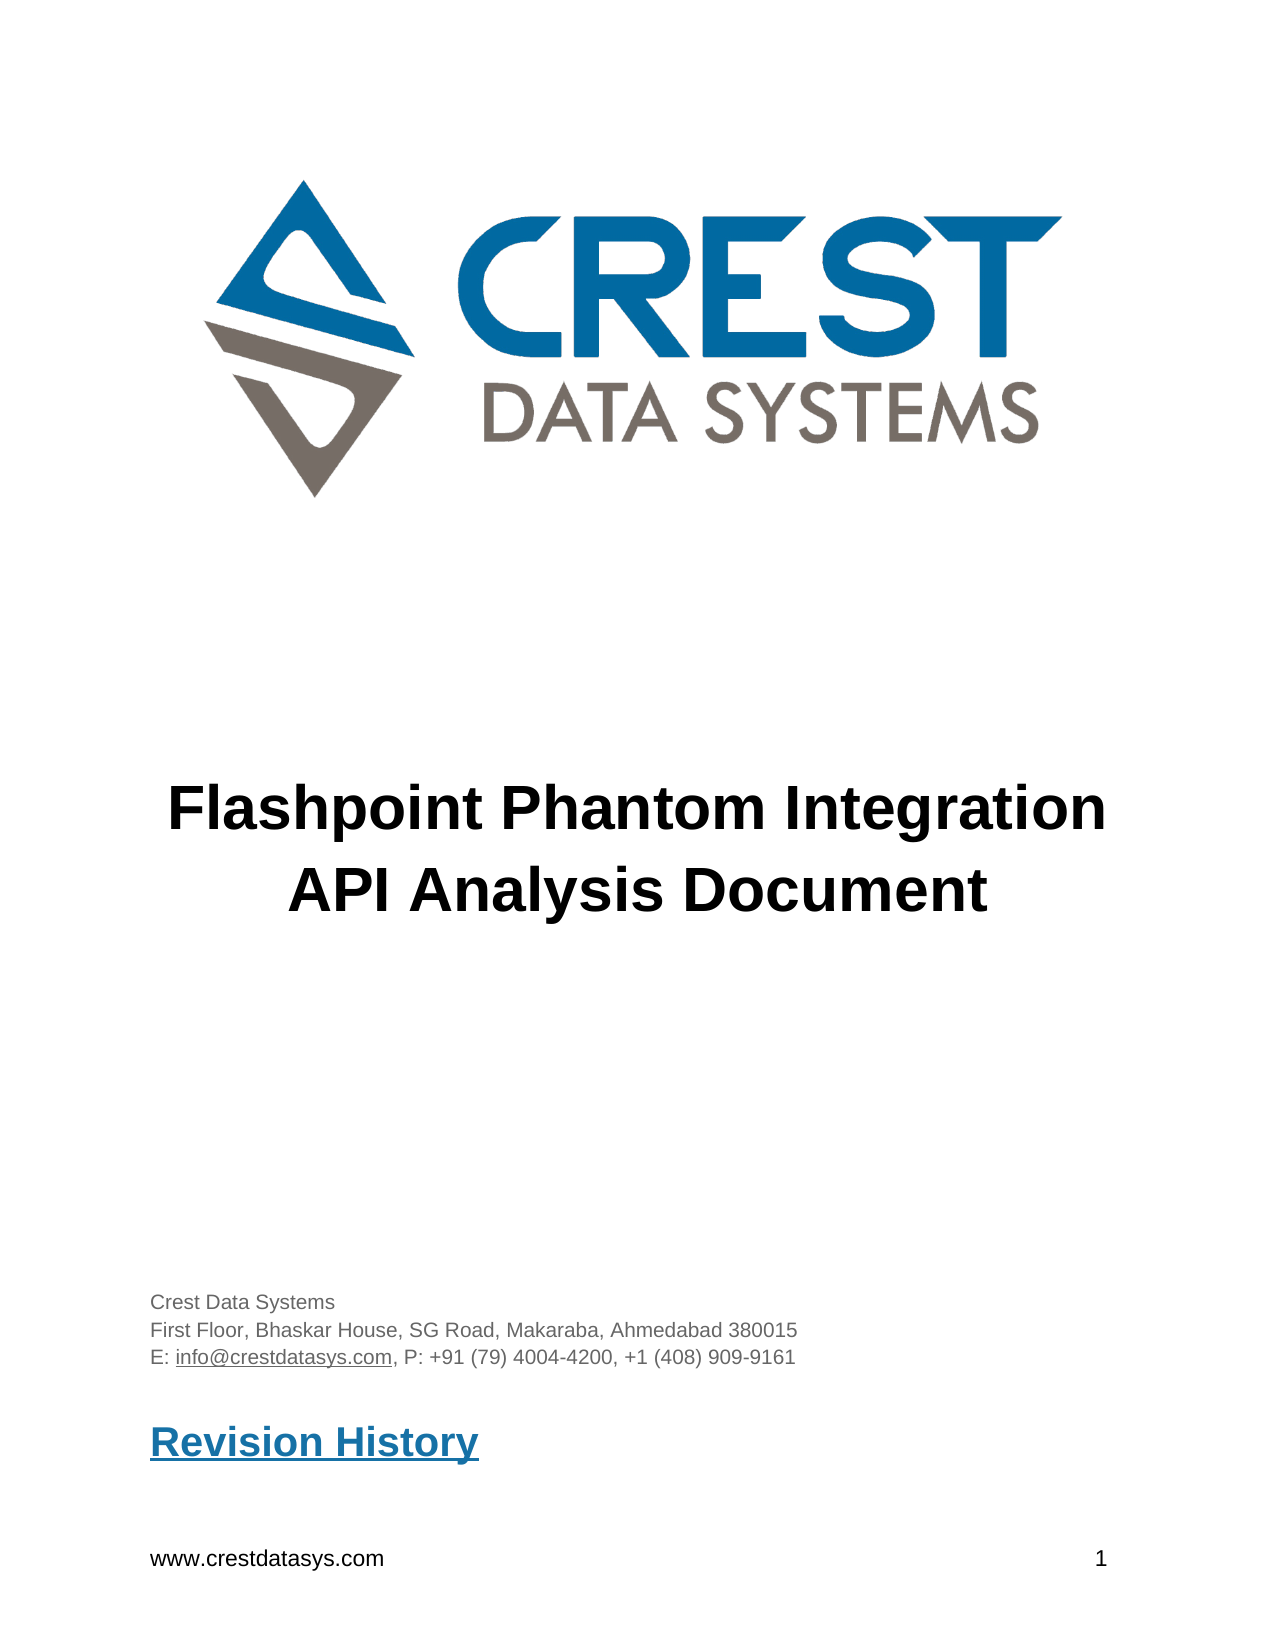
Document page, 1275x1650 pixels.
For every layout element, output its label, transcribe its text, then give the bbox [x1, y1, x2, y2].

text Crest Data Systems [150, 1290, 1125, 1314]
text E: info@crestdatasys.com, P: +91 (79) 4004-4200, +1 (408) 909-9161 [150, 1345, 1125, 1369]
text Revision History [150, 1417, 1125, 1465]
text API Analysis Document [150, 853, 1125, 925]
picture [150, 150, 1125, 525]
text First Floor, Bhaskar House, SG Road, Makaraba, Ahmedabad 380015 [150, 1318, 1125, 1342]
text Flashpoint Phantom Integration [150, 771, 1125, 842]
